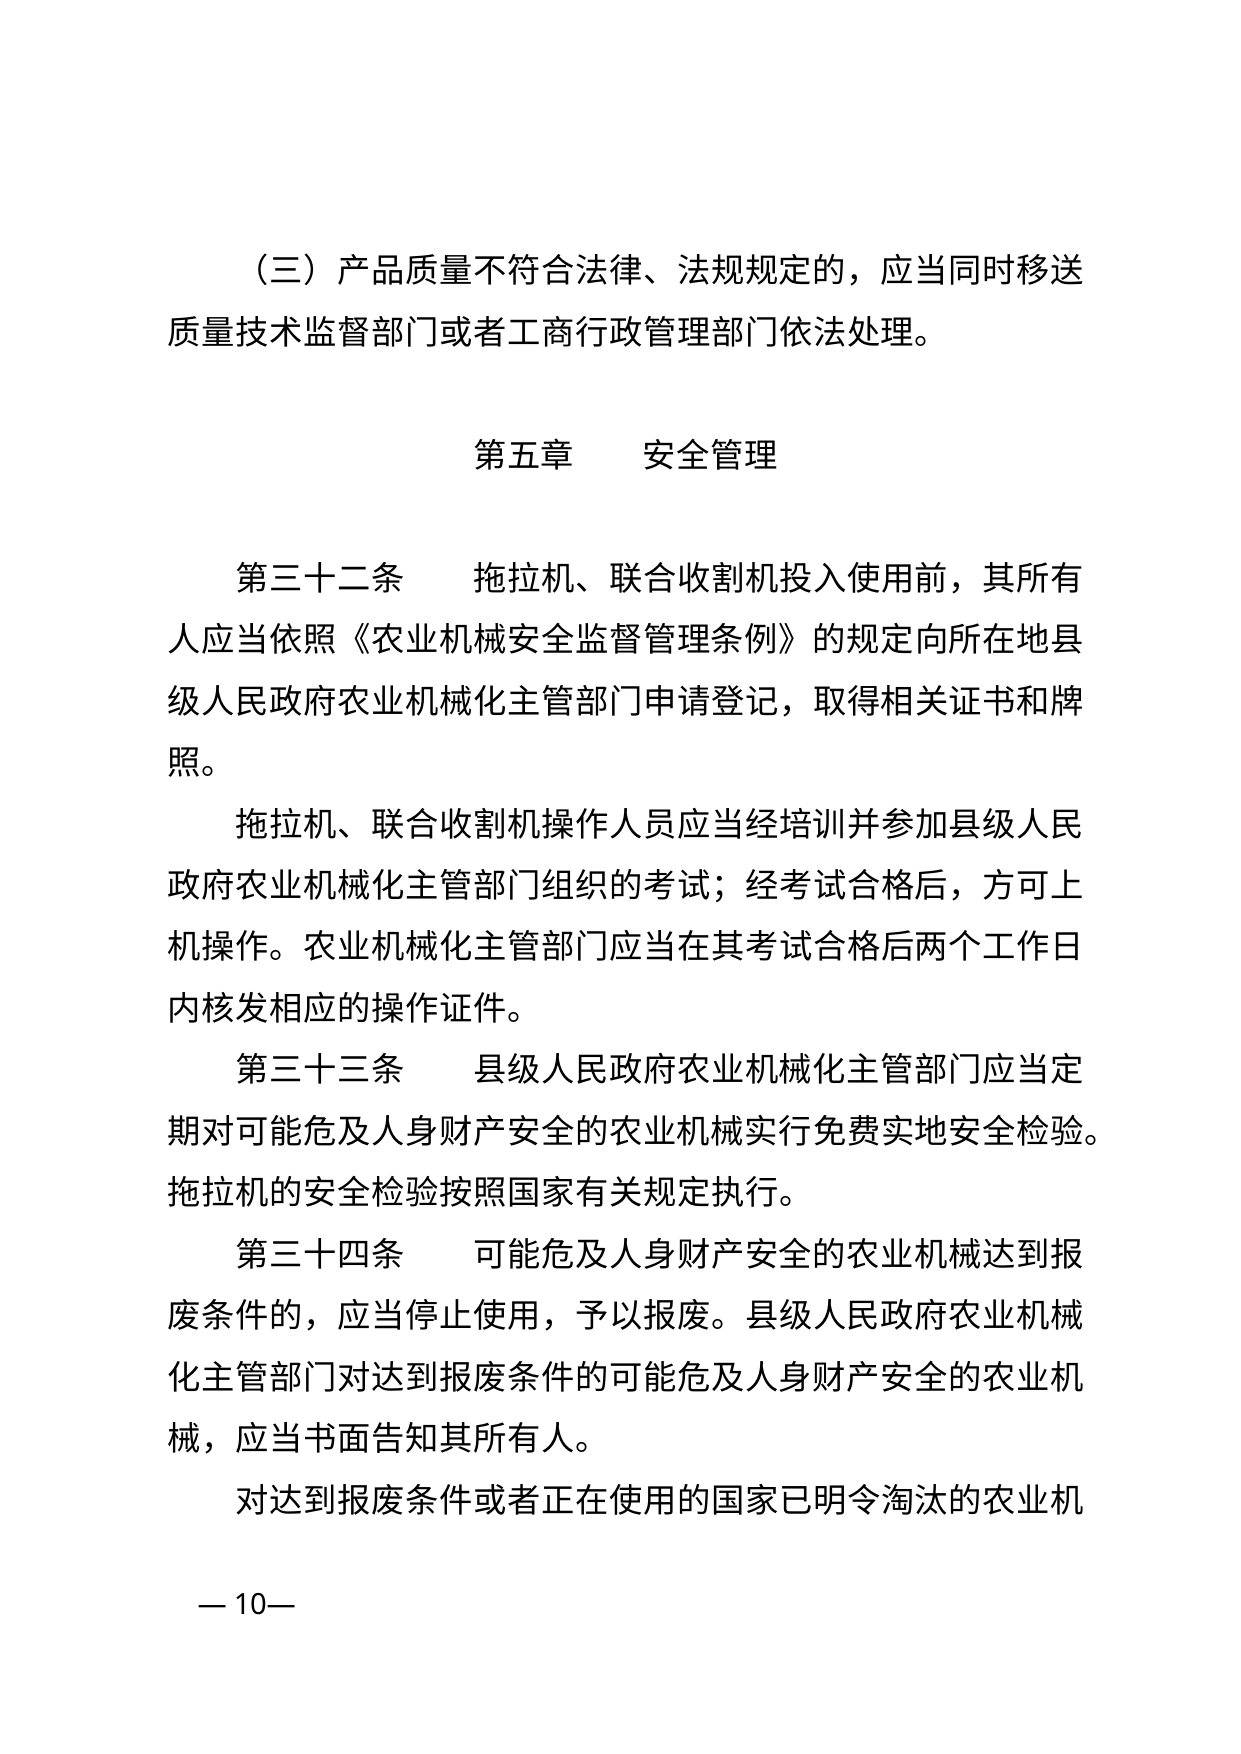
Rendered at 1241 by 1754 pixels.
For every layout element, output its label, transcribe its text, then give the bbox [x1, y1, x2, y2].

text 拖拉机、联合收割机操作人员应当经培训并参加县级人民政府农业机械化主管部门组织的考试；经考试合格后，方可上机操作。农业机械化主管部门应当在其考试合格后两个工作日内核发相应的操作证件。 [168, 791, 1084, 1037]
text 第三十四条 可能危及人身财产安全的农业机械达到报废条件的，应当停止使用，予以报废。县级人民政府农业机械化主管部门对达到报废条件的可能危及人身财产安全的农业机械，应当书面告知其所有人。 [168, 1221, 1084, 1467]
text 第三十三条 县级人民政府农业机械化主管部门应当定期对可能危及人身财产安全的农业机械实行免费实地安全检验。拖拉机的安全检验按照国家有关规定执行。 [168, 1037, 1084, 1221]
text 第三十二条 拖拉机、联合收割机投入使用前，其所有人应当依照《农业机械安全监督管理条例》的规定向所在地县级人民政府农业机械化主管部门申请登记，取得相关证书和牌照。 [168, 545, 1084, 791]
text 第五章 安全管理 [168, 422, 1084, 483]
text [168, 1467, 1084, 1528]
text （三）产品质量不符合法律、法规规定的，应当同时移送质量技术监督部门或者工商行政管理部门依法处理。 [168, 238, 1084, 361]
